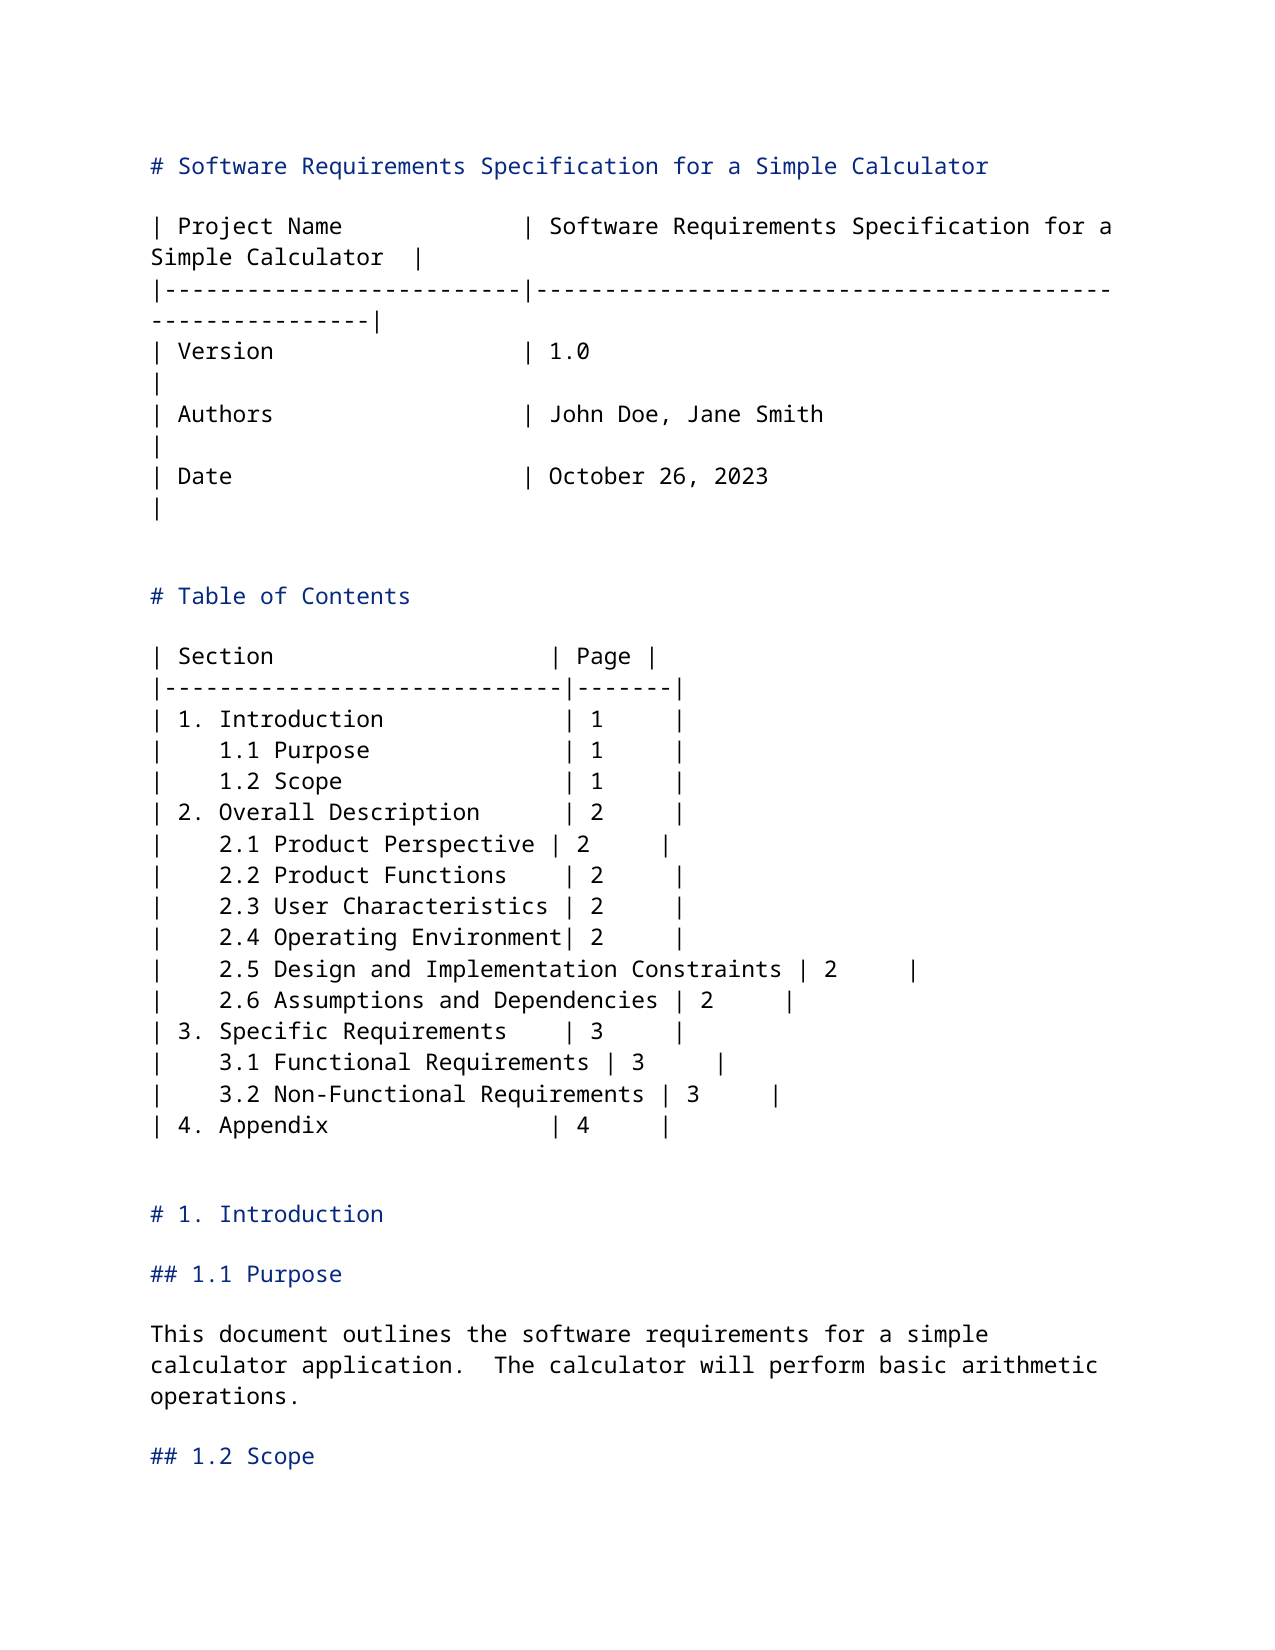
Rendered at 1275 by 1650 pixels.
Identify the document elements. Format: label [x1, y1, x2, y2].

text [150, 150, 1125, 1500]
